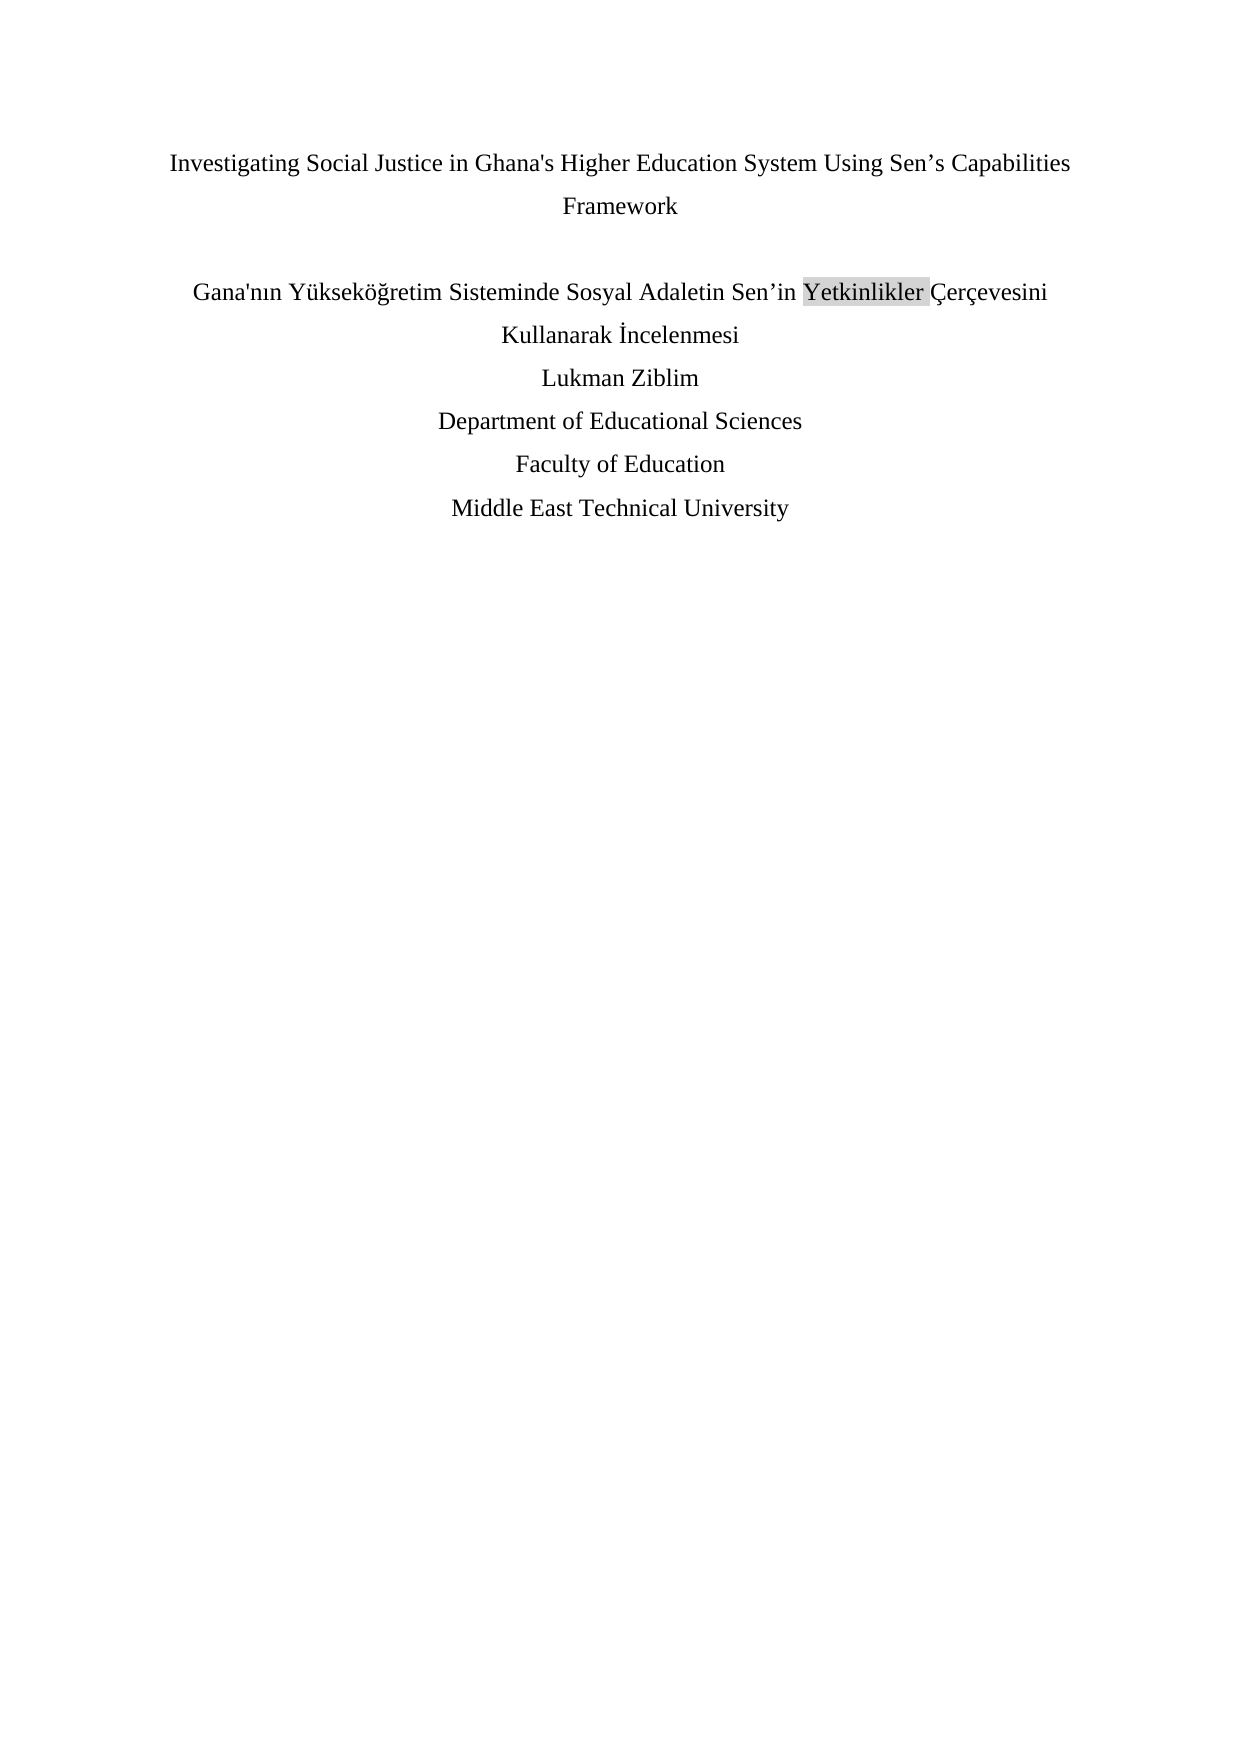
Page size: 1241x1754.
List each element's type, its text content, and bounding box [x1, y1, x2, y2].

text Gana'nın Yükseköğretim Sisteminde Sosyal Adaletin Sen’in Yetkinlikler Çerçevesini Kullanarak İncelenmesi [148, 277, 1093, 349]
